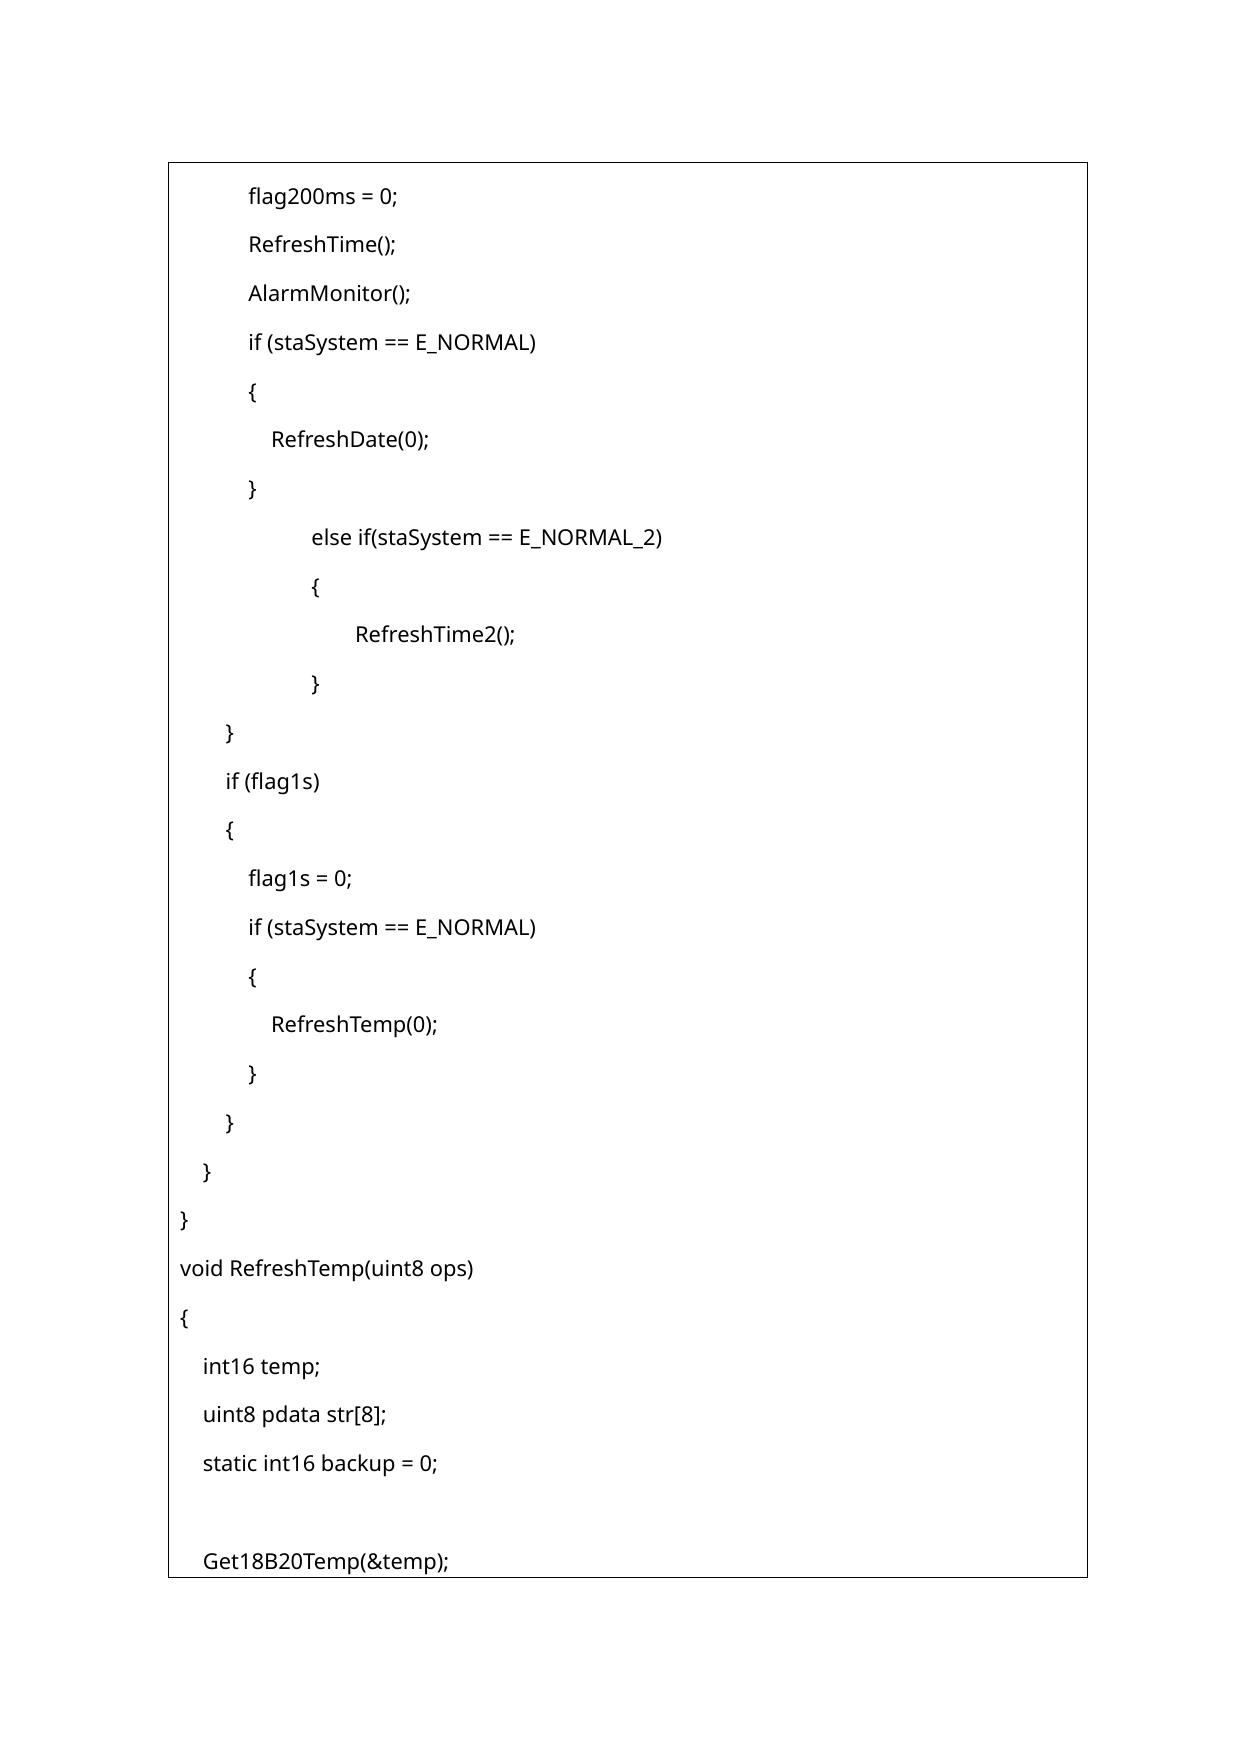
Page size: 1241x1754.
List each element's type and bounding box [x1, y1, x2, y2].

table_cell [169, 163, 1087, 1577]
